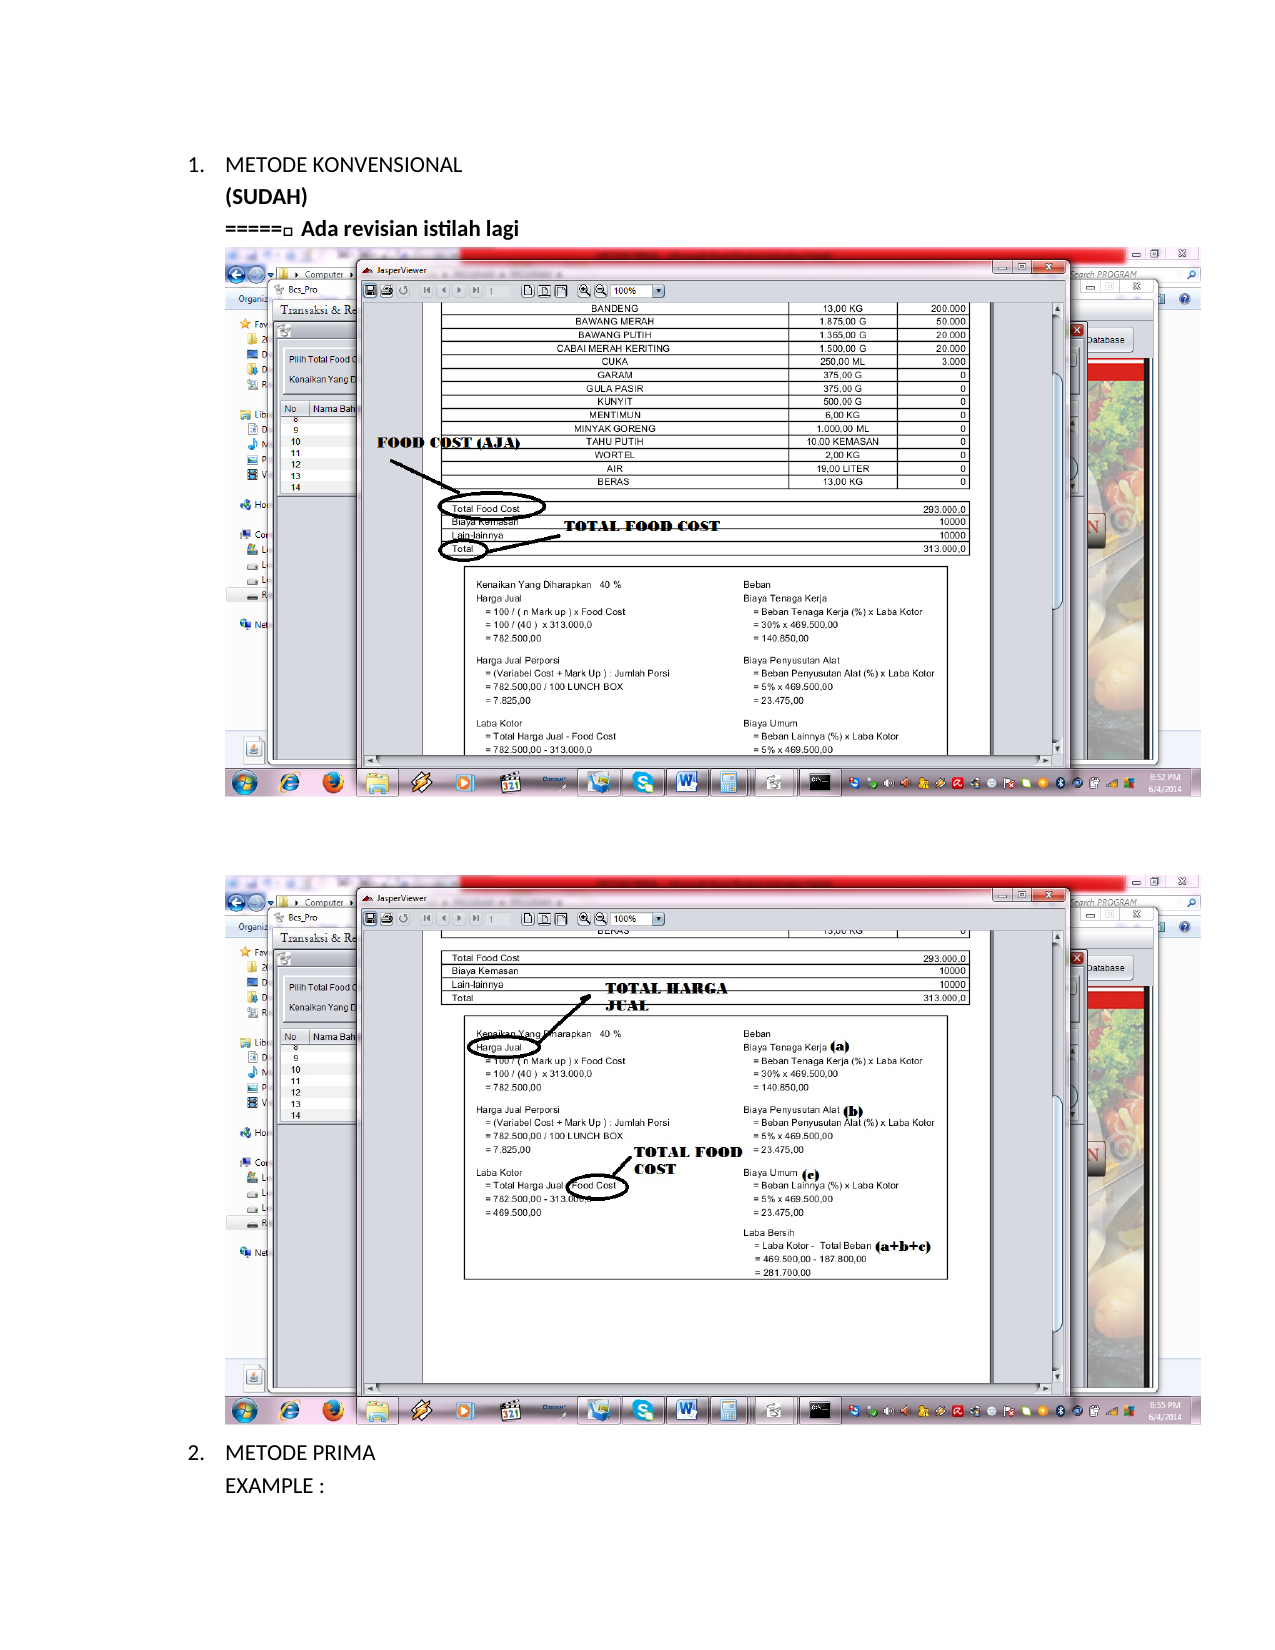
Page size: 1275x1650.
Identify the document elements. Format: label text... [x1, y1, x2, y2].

picture [225, 875, 1201, 1435]
list METODE PRIMA [187, 1438, 1125, 1467]
list METODE KONVENSIONAL [187, 150, 1125, 178]
list EXAMPLE : [225, 1471, 1125, 1499]
list ===== Ada revisian istilah lagi [225, 214, 1125, 243]
list (SUDAH) [225, 182, 1125, 210]
picture [225, 247, 1201, 807]
